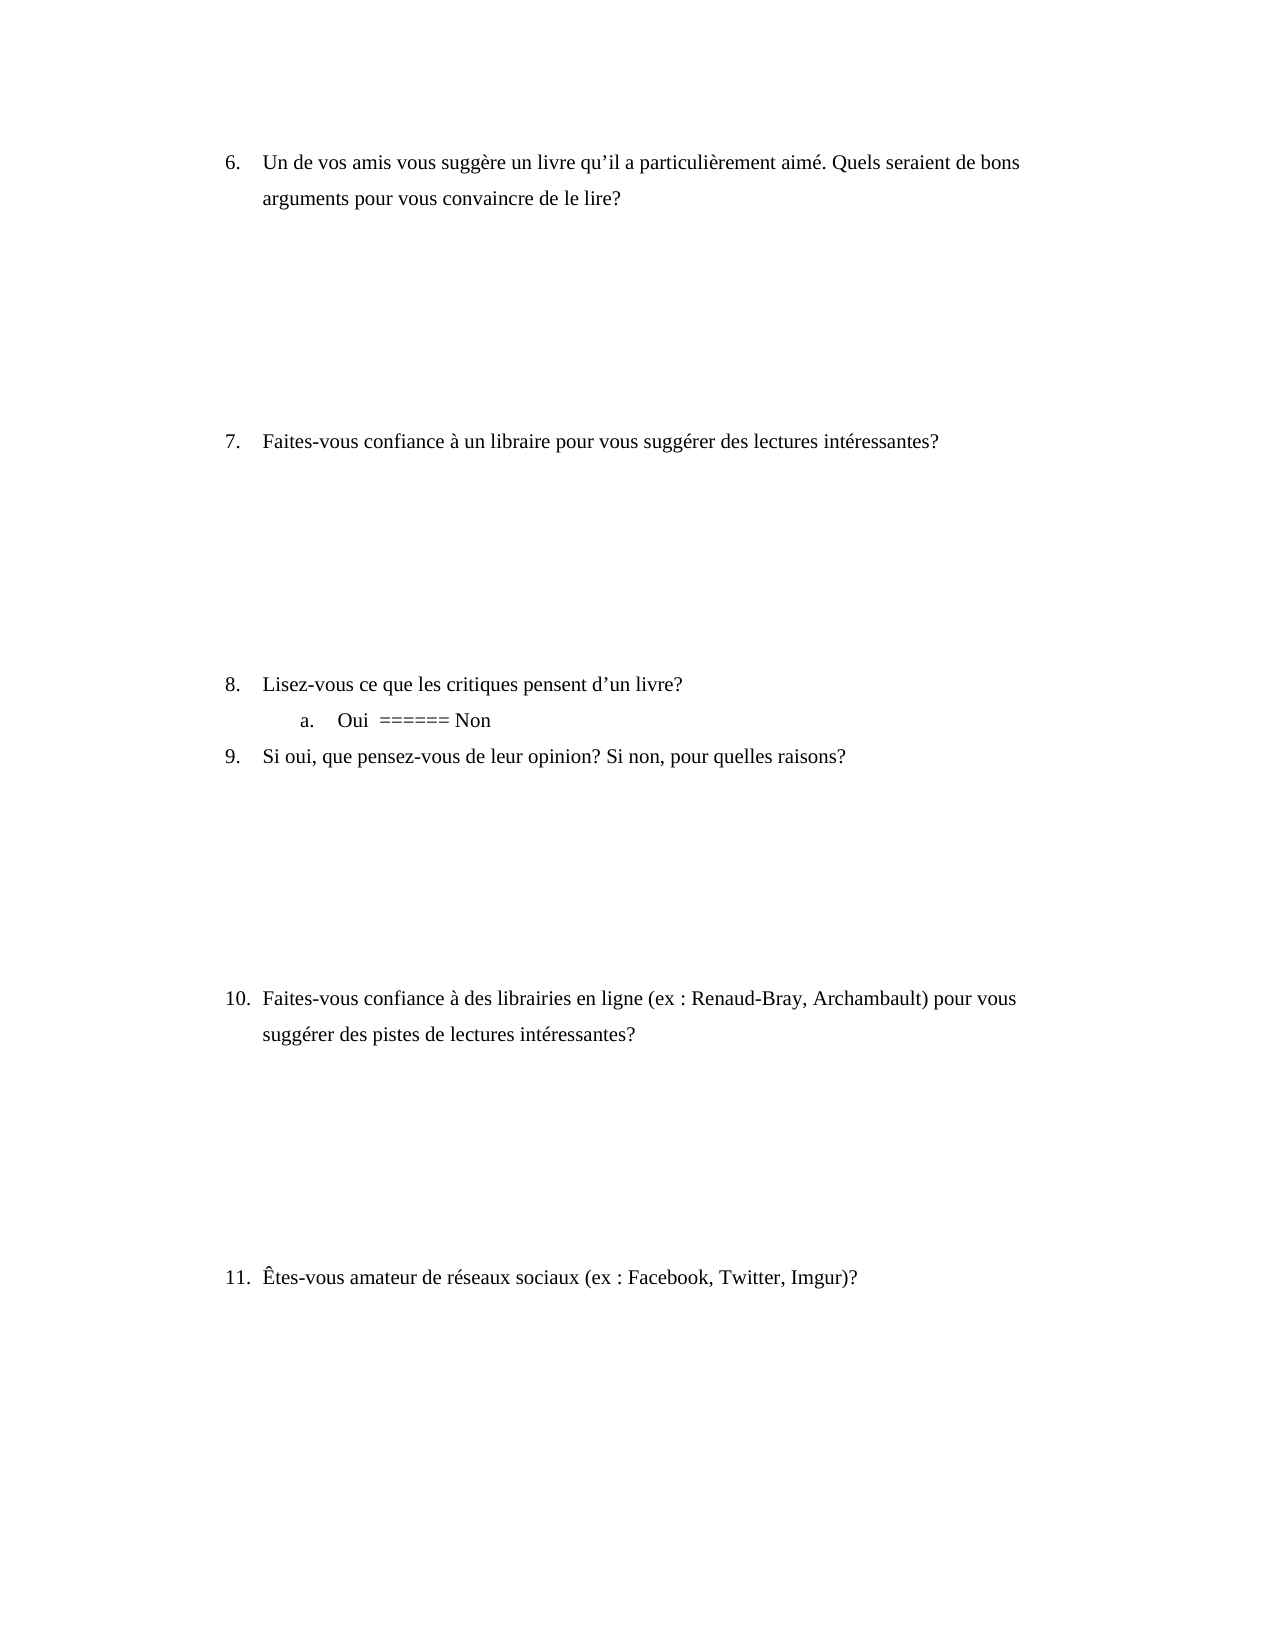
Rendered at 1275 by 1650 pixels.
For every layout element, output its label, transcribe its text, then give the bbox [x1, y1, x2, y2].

list Lisez-vous ce que les critiques pensent d’un livre? [225, 671, 1087, 696]
list Si oui, que pensez-vous de leur opinion? Si non, pour quelles raisons? [225, 743, 1087, 768]
list Faites-vous confiance à des librairies en ligne (ex : Renaud-Bray, Archambault) pour vous suggérer des pistes de lectures intéressantes? [225, 986, 1087, 1046]
list Êtes-vous amateur de réseaux sociaux (ex : Facebook, Twitter, Imgur)? [225, 1265, 1087, 1289]
list Oui ====== Non [300, 707, 1087, 732]
list Un de vos amis vous suggère un livre qu’il a particulièrement aimé. Quels seraient de bons arguments pour vous convaincre de le lire? [225, 150, 1087, 210]
list Faites-vous confiance à un libraire pour vous suggérer des lectures intéressantes? [225, 429, 1087, 453]
